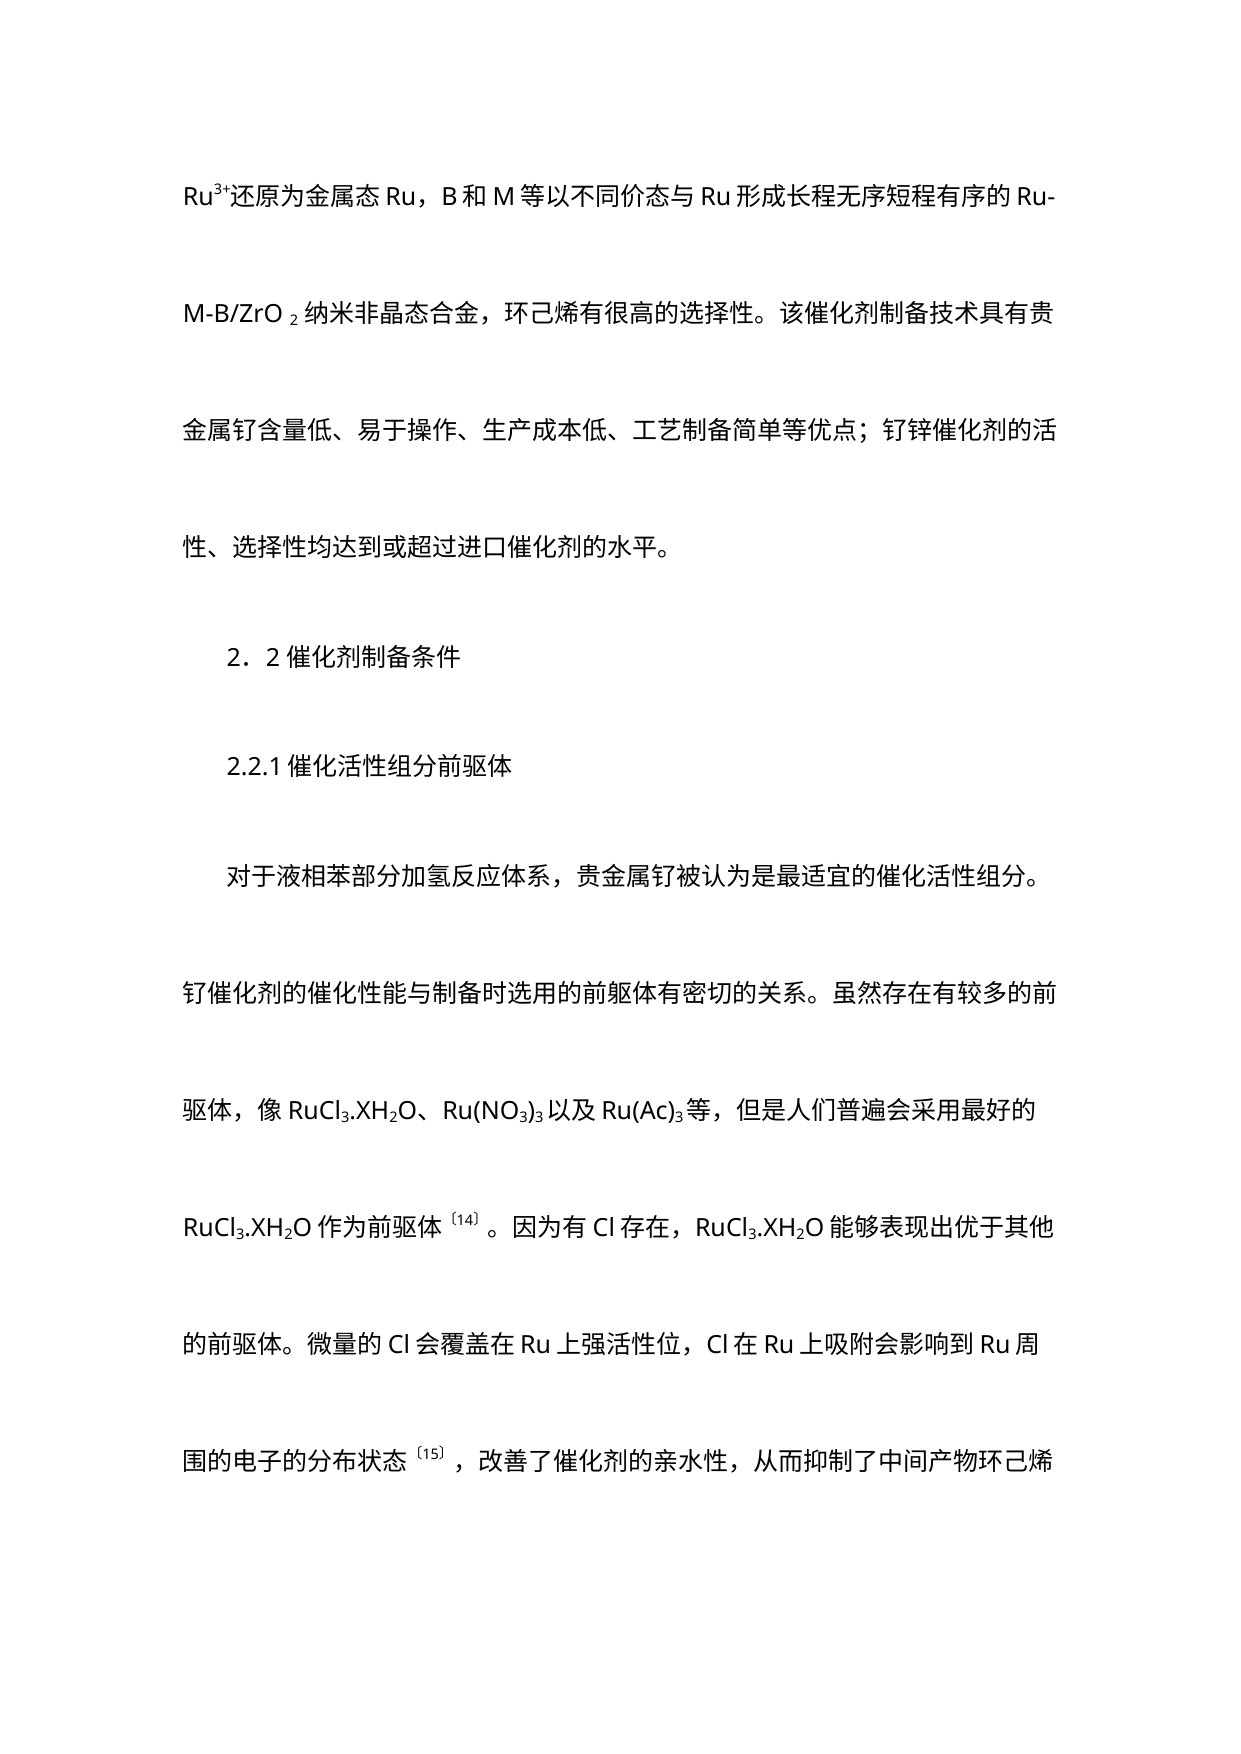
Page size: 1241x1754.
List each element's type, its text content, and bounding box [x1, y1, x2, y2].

text 催化活性组分前驱体 [183, 732, 1058, 797]
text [183, 842, 1058, 1492]
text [183, 162, 1058, 578]
text 2．2 催化剂制备条件 [183, 623, 1058, 688]
